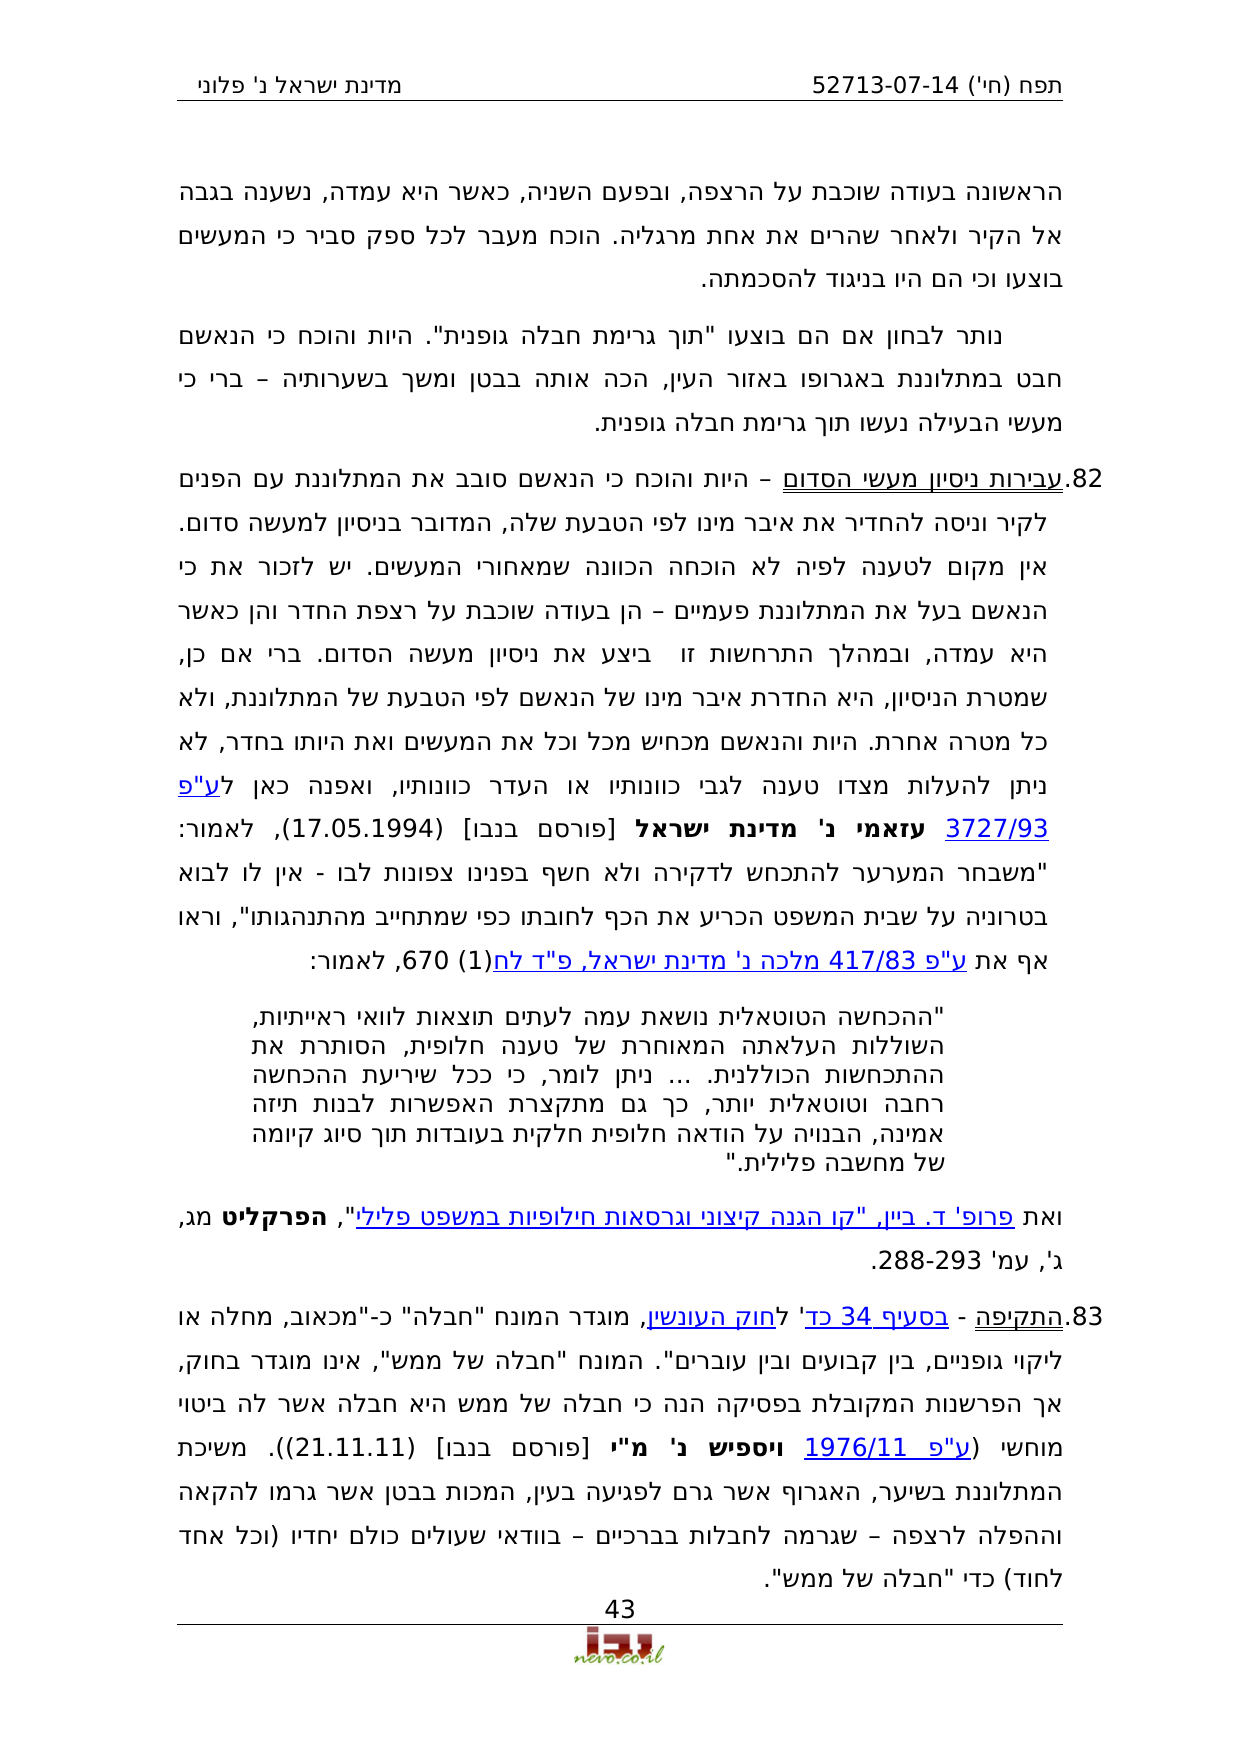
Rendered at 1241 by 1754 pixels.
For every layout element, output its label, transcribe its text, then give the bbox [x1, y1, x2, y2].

text "ההכחשה הטוטאלית נושאת עמה לעתים תוצאות לוואי ראייתיות, השוללות העלאתה המאוחרת של טענה חלופית, הסותרת את ההתכחשות הכוללנית. ... ניתן לומר, כי ככל שיריעת ההכחשה רחבה וטוטאלית יותר, כך גם מתקצרת האפשרות לבנות תיזה אמינה, הבנויה על הודאה חלופית חלקית בעובדות תוך סיוג קיומה של מחשבה פלילית." [251, 1002, 1063, 1177]
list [177, 177, 1064, 294]
text ואת פרופ' ד. ביין, "קו הגנה קיצוני וגרסאות חילופיות במשפט פלילי", הפרקליט מג, ג', עמ' 288-293. [177, 1202, 1063, 1275]
picture [574, 1626, 666, 1665]
list עבירות ניסיון מעשי הסדום – היות והוכח כי הנאשם סובב את המתלוננת עם הפנים לקיר וניסה להחדיר את איבר מינו לפי הטבעת שלה, המדובר בניסיון למעשה סדום. אין מקום לטענה לפיה לא הוכחה הכוונה שמאחורי המעשים. יש לזכור את כי הנאשם בעל את המתלוננת פעמיים – הן בעודה שוכבת על רצפת החדר והן כאשר היא עמדה, ובמהלך התרחשות זו ביצע את ניסיון מעשה הסדום. ברי אם כן, שמטרת הניסיון, היא החדרת איבר מינו של הנאשם לפי הטבעת של המתלוננת, ולא כל מטרה אחרת. היות והנאשם מכחיש מכל וכל את המעשים ואת היותו בחדר, לא ניתן להעלות מצדו טענה לגבי כוונותיו או העדר כוונותיו, ואפנה כאן לע"פ 3727/93 עזאמי נ' מדינת ישראל [פורסם בנבו] (17.05.1994), לאמור: "משבחר המערער להתכחש לדקירה ולא חשף בפנינו צפונות לבו - אין לו לבוא בטרוניה על שבית המשפט הכריע את הכף לחובתו כפי שמתחייב מהתנהגותו", וראו אף את ע"פ 417/83 מלכה נ' מדינת ישראל, פ"ד לח(1) 670, לאמור: [177, 465, 1064, 975]
text נותר לבחון אם הם בוצעו "תוך גרימת חבלה גופנית". היות והוכח כי הנאשם חבט במתלוננת באגרופו באזור העין, הכה אותה בבטן ומשך בשערותיה – ברי כי מעשי הבעילה נעשו תוך גרימת חבלה גופנית. [177, 321, 1064, 438]
list התקיפה - בסעיף 34 כד' לחוק העונשין, מוגדר המונח "חבלה" כ-"מכאוב, מחלה או ליקוי גופניים, בין קבועים ובין עוברים". המונח "חבלה של ממש", אינו מוגדר בחוק, אך הפרשנות המקובלת בפסיקה הנה כי חבלה של ממש היא חבלה אשר לה ביטוי מוחשי (ע"פ 1976/11 ויספיש נ' מ"י [פורסם בנבו] (21.11.11)). משיכת המתלוננת בשיער, האגרוף אשר גרם לפגיעה בעין, המכות בבטן אשר גרמו להקאה וההפלה לרצפה – שגרמה לחבלות בברכיים – בוודאי שעולים כולם יחדיו (וכל אחד לחוד) כדי "חבלה של ממש". [177, 1302, 1064, 1594]
